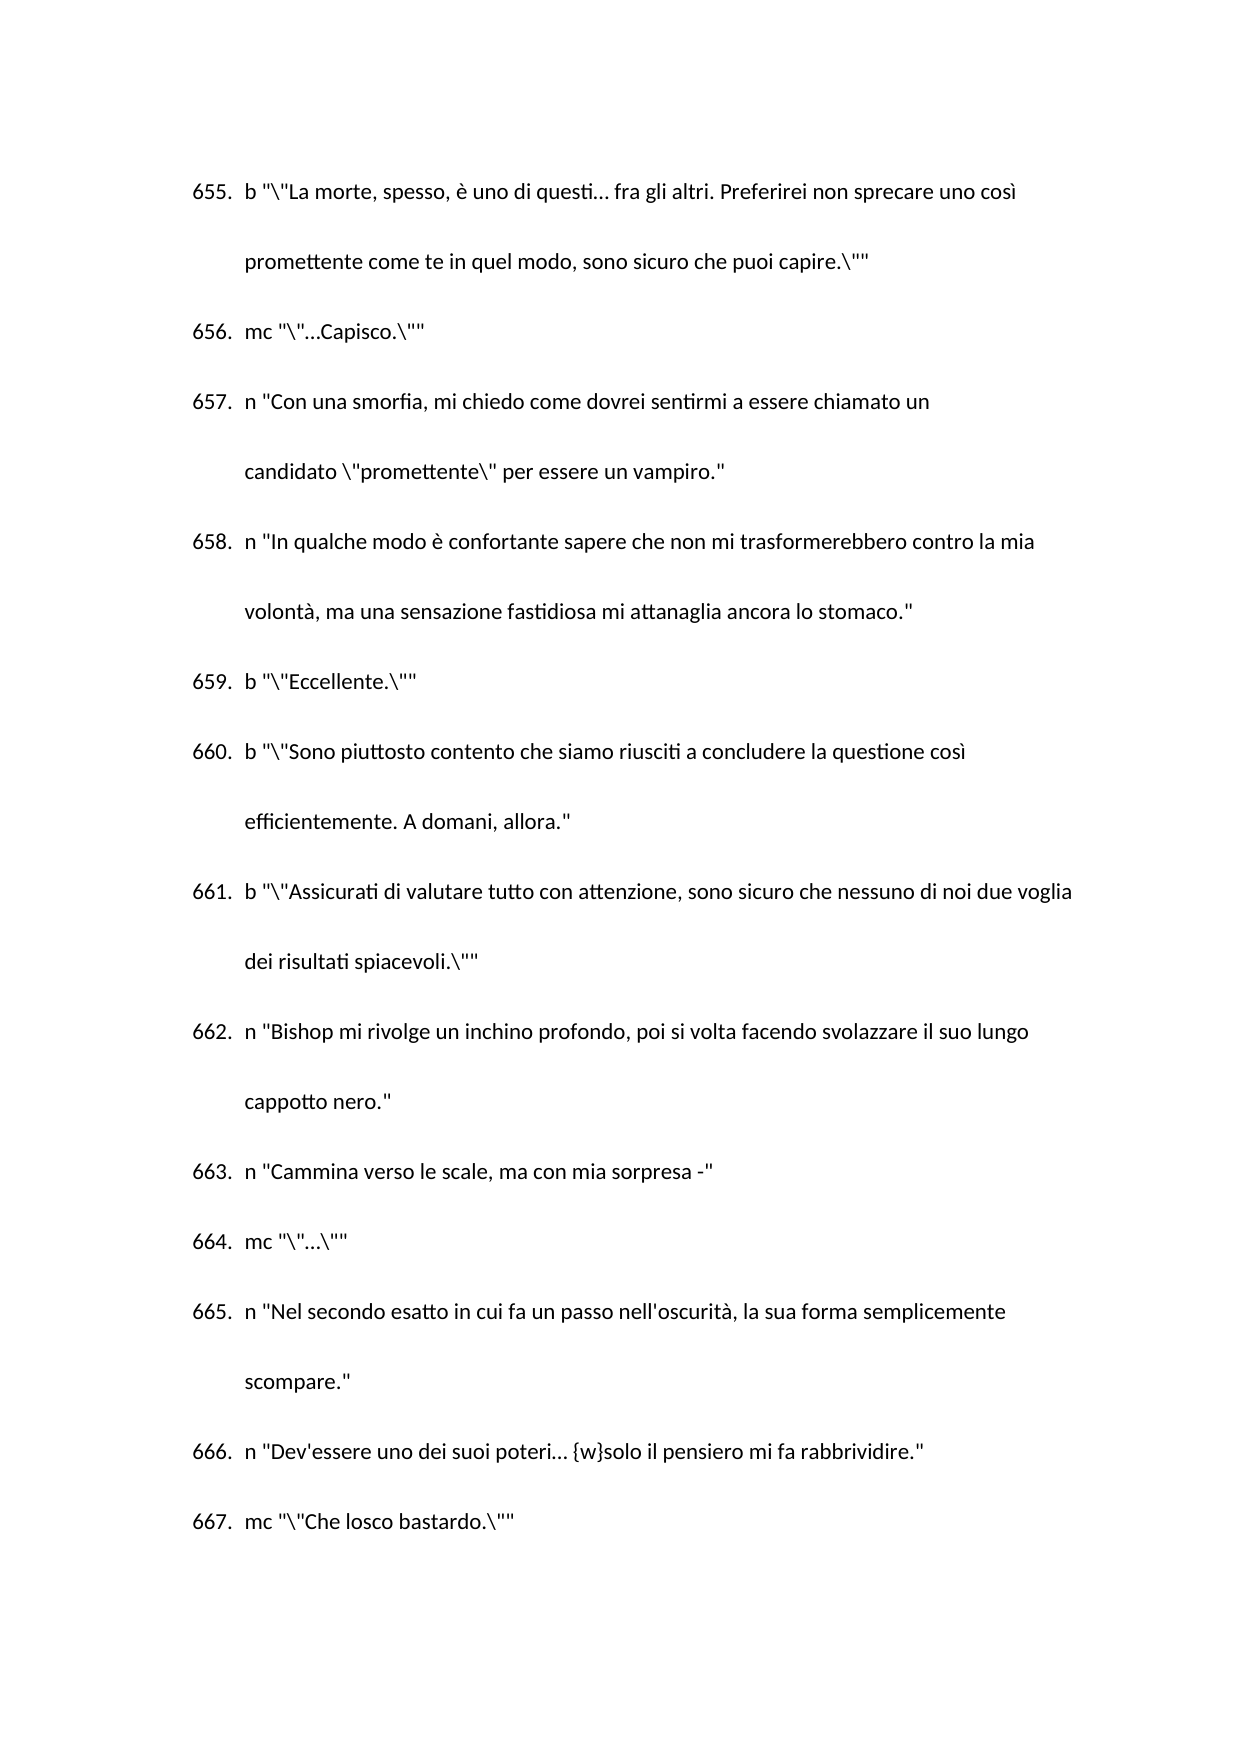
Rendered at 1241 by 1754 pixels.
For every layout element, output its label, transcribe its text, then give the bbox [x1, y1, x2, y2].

text 657. n "Con una smorfia, mi chiedo come dovrei sentirmi a essere chiamato un candidato \"promettente\" per essere un vampiro." [192, 387, 1092, 485]
text 665. n "Nel secondo esatto in cui fa un passo nell'oscurità, la sua forma semplicemente scompare." [192, 1297, 1092, 1395]
text 658. n "In qualche modo è confortante sapere che non mi trasformerebbero contro la mia volontà, ma una sensazione fastidiosa mi attanaglia ancora lo stomaco." [192, 527, 1092, 625]
text 662. n "Bishop mi rivolge un inchino profondo, poi si volta facendo svolazzare il suo lungo cappotto nero." [192, 1017, 1092, 1115]
text 666. n "Dev'essere uno dei suoi poteri… {w}solo il pensiero mi fa rabbrividire." [192, 1437, 1092, 1465]
text 667. mc "\"Che losco bastardo.\"" [192, 1507, 1092, 1535]
text 664. mc "\"…\"" [192, 1227, 1092, 1255]
text 663. n "Cammina verso le scale, ma con mia sorpresa -" [192, 1157, 1092, 1185]
text 656. mc "\"…Capisco.\"" [192, 317, 1092, 345]
text 659. b "\"Eccellente.\"" [192, 667, 1092, 695]
text 660. b "\"Sono piuttosto contento che siamo riusciti a concludere la questione così efficientemente. A domani, allora." [192, 737, 1092, 835]
text 661. b "\"Assicurati di valutare tutto con attenzione, sono sicuro che nessuno di noi due voglia dei risultati spiacevoli.\"" [192, 877, 1092, 975]
text 655. b "\"La morte, spesso, è uno di questi… fra gli altri. Preferirei non sprecare uno così promettente come te in quel modo, sono sicuro che puoi capire.\"" [192, 177, 1092, 275]
